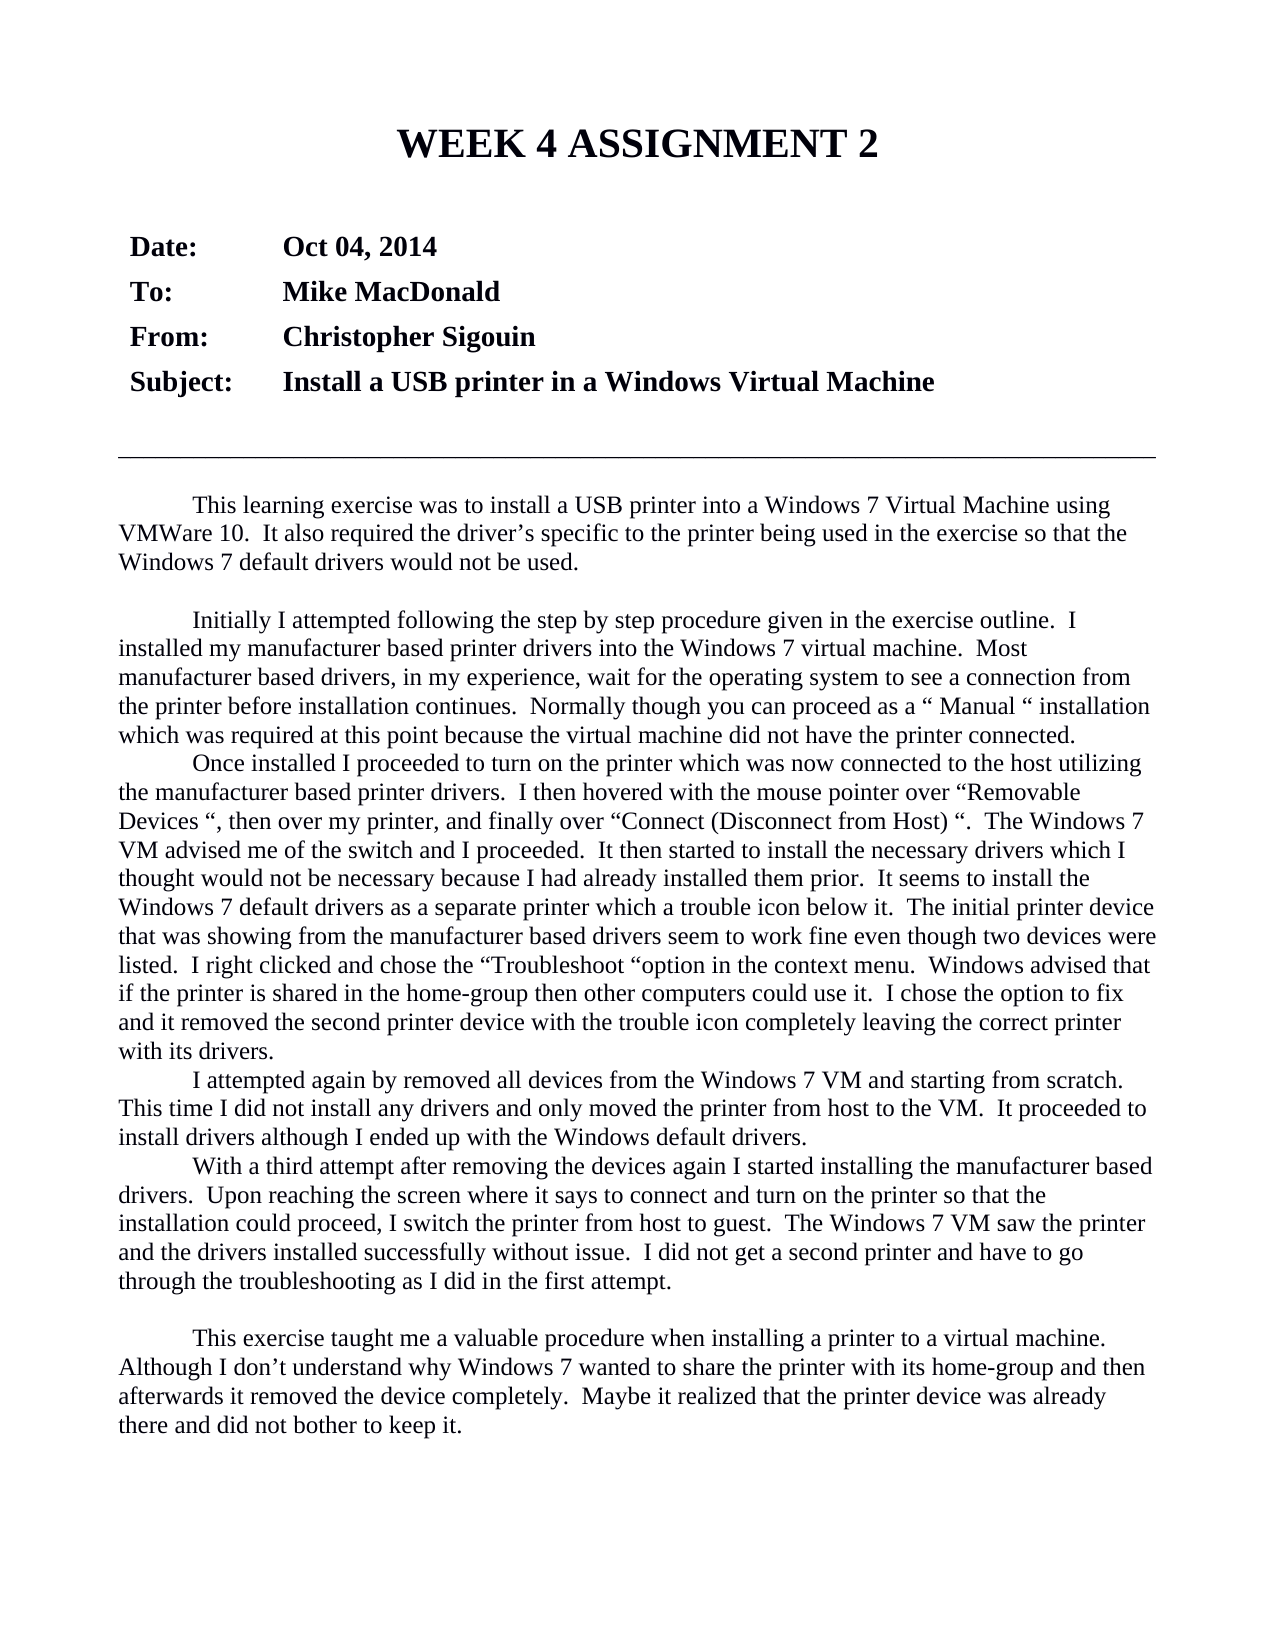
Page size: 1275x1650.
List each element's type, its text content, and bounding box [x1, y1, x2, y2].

table_cell From: [124, 314, 276, 358]
text WEEK 4 ASSIGNMENT 2 [118, 118, 1157, 166]
table_cell Christopher Sigouin [276, 314, 1163, 358]
table_cell Install a USB printer in a Windows Virtual Machine [276, 359, 1163, 403]
text This learning exercise was to install a USB printer into a Windows 7 Virtual Machine using VMWare 10. It also required the driver’s specific to the printer being used in the exercise so that the Windows 7 default drivers would not be used. [118, 490, 1157, 576]
table_header Date: [124, 224, 276, 268]
text This exercise taught me a valuable procedure when installing a printer to a virtual machine. Although I don’t understand why Windows 7 wanted to share the printer with its home-group and then afterwards it removed the device completely. Maybe it realized that the printer device was already there and did not bother to keep it. [118, 1323, 1157, 1438]
text ___________________________________________________________________________________ [118, 432, 1157, 461]
table_header Oct 04, 2014 [276, 224, 1163, 268]
text Initially I attempted following the step by step procedure given in the exercise outline. I installed my manufacturer based printer drivers into the Windows 7 virtual machine. Most manufacturer based drivers, in my experience, wait for the operating system to see a connection from the printer before installation continues. Normally though you can proceed as a “ Manual “ installation which was required at this point because the virtual machine did not have the printer connected. [118, 605, 1157, 748]
text Once installed I proceeded to turn on the printer which was now connected to the host utilizing the manufacturer based printer drivers. I then hovered with the mouse pointer over “Removable Devices “, then over my printer, and finally over “Connect (Disconnect from Host) “. The Windows 7 VM advised me of the switch and I proceeded. It then started to install the necessary drivers which I thought would not be necessary because I had already installed them prior. It seems to install the Windows 7 default drivers as a separate printer which a trouble icon below it. The initial printer device that was showing from the manufacturer based drivers seem to work fine even though two devices were listed. I right clicked and chose the “Troubleshoot “option in the context menu. Windows advised that if the printer is shared in the home-group then other computers could use it. I chose the option to fix and it removed the second printer device with the trouble icon completely leaving the correct printer with its drivers. [118, 748, 1157, 1065]
table_cell To: [124, 269, 276, 313]
text With a third attempt after removing the devices again I started installing the manufacturer based drivers. Upon reaching the screen where it says to connect and turn on the printer so that the installation could proceed, I switch the printer from host to guest. The Windows 7 VM saw the printer and the drivers installed successfully without issue. I did not get a second printer and have to go through the troubleshooting as I did in the first attempt. [118, 1151, 1157, 1295]
table_cell Mike MacDonald [276, 269, 1163, 313]
text I attempted again by removed all devices from the Windows 7 VM and starting from scratch. This time I did not install any drivers and only moved the printer from host to the VM. It proceeded to install drivers although I ended up with the Windows default drivers. [118, 1065, 1157, 1151]
table_cell Subject: [124, 359, 276, 403]
